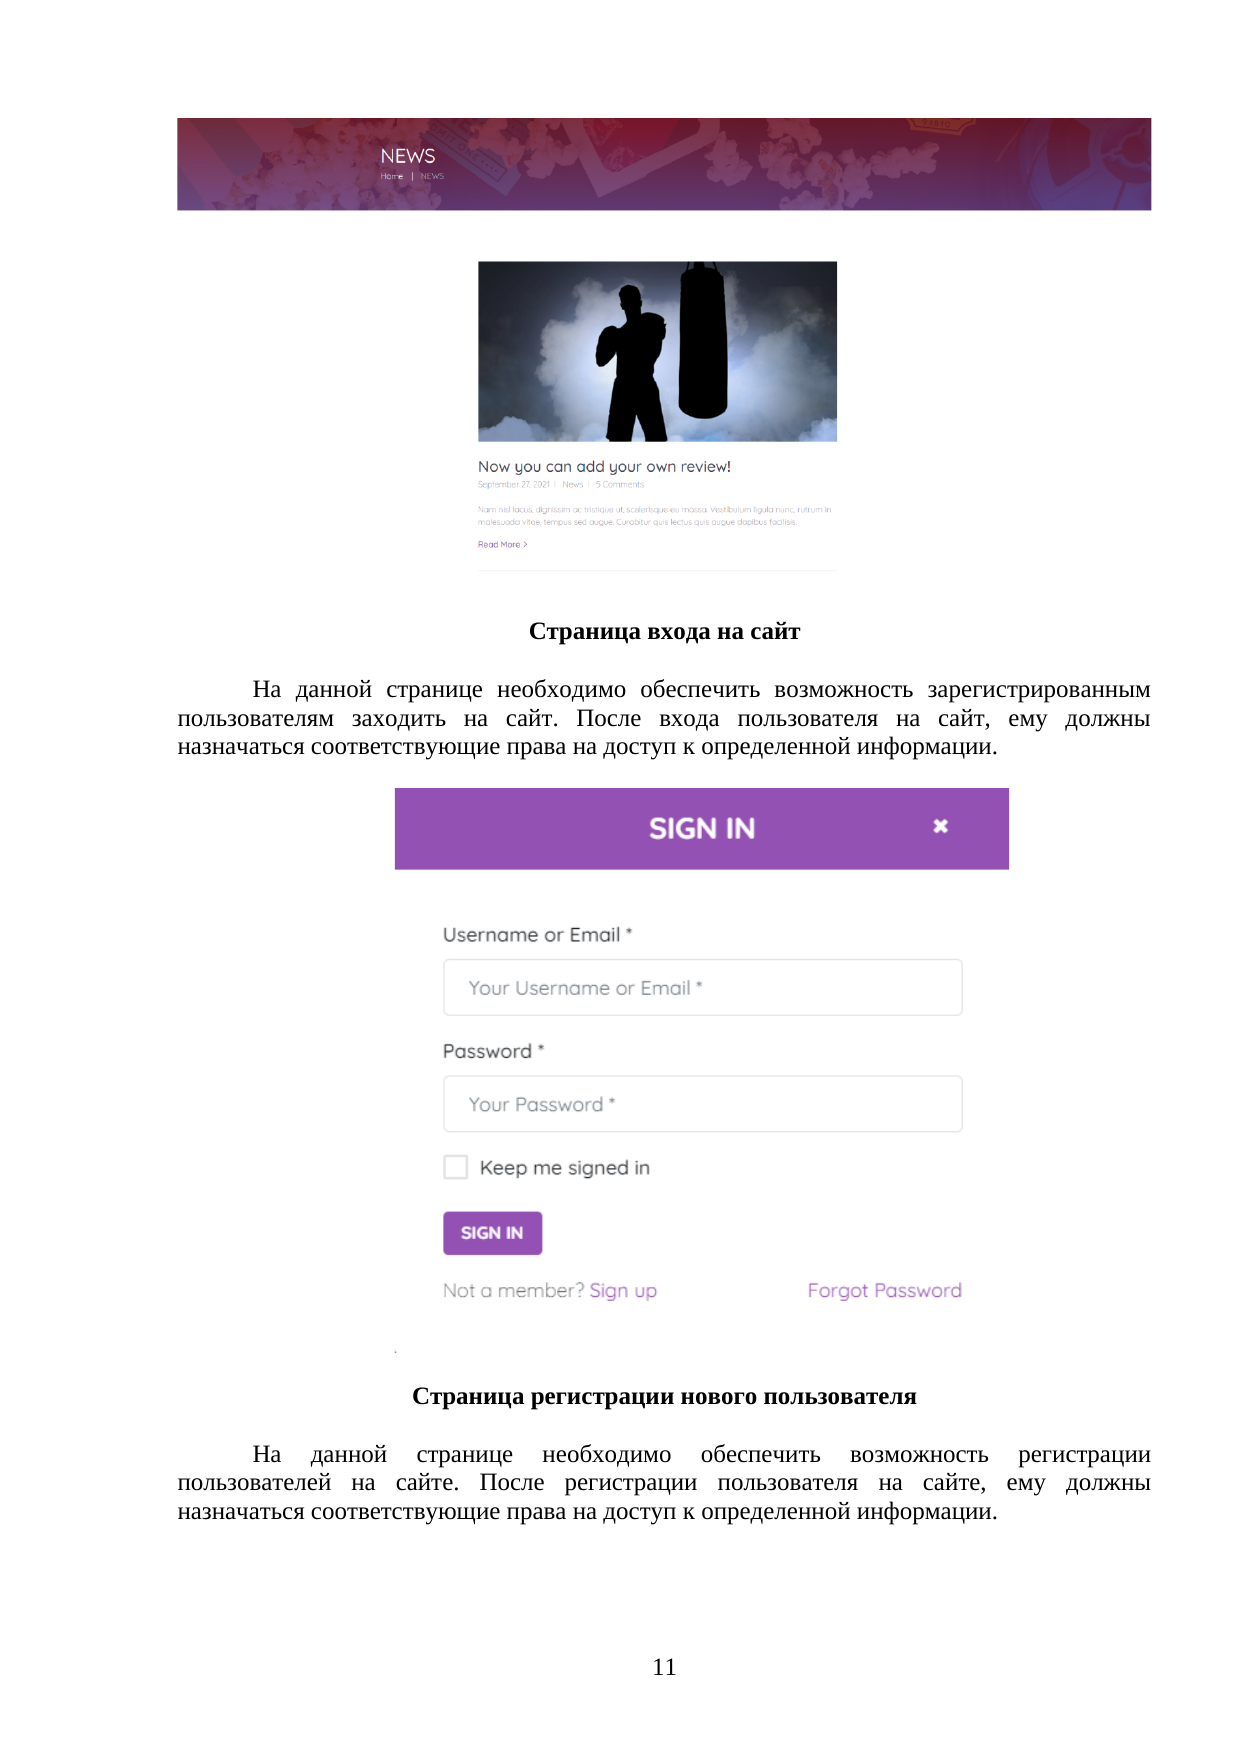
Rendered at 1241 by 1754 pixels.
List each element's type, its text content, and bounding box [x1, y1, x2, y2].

picture [177, 118, 1152, 588]
text Страница регистрации нового пользователя [177, 1381, 1152, 1410]
text На данной странице необходимо обеспечить возможность зарегистрированным пользователям заходить на сайт. После входа пользователя на сайт, ему должны назначаться соответствующие права на доступ к определенной информации. [177, 674, 1152, 760]
text На данной странице необходимо обеспечить возможность регистрации пользователей на сайте. После регистрации пользователя на сайте, ему должны назначаться соответствующие права на доступ к определенной информации. [177, 1439, 1152, 1525]
picture [394, 788, 1010, 1353]
text Страница входа на сайт [177, 616, 1152, 645]
